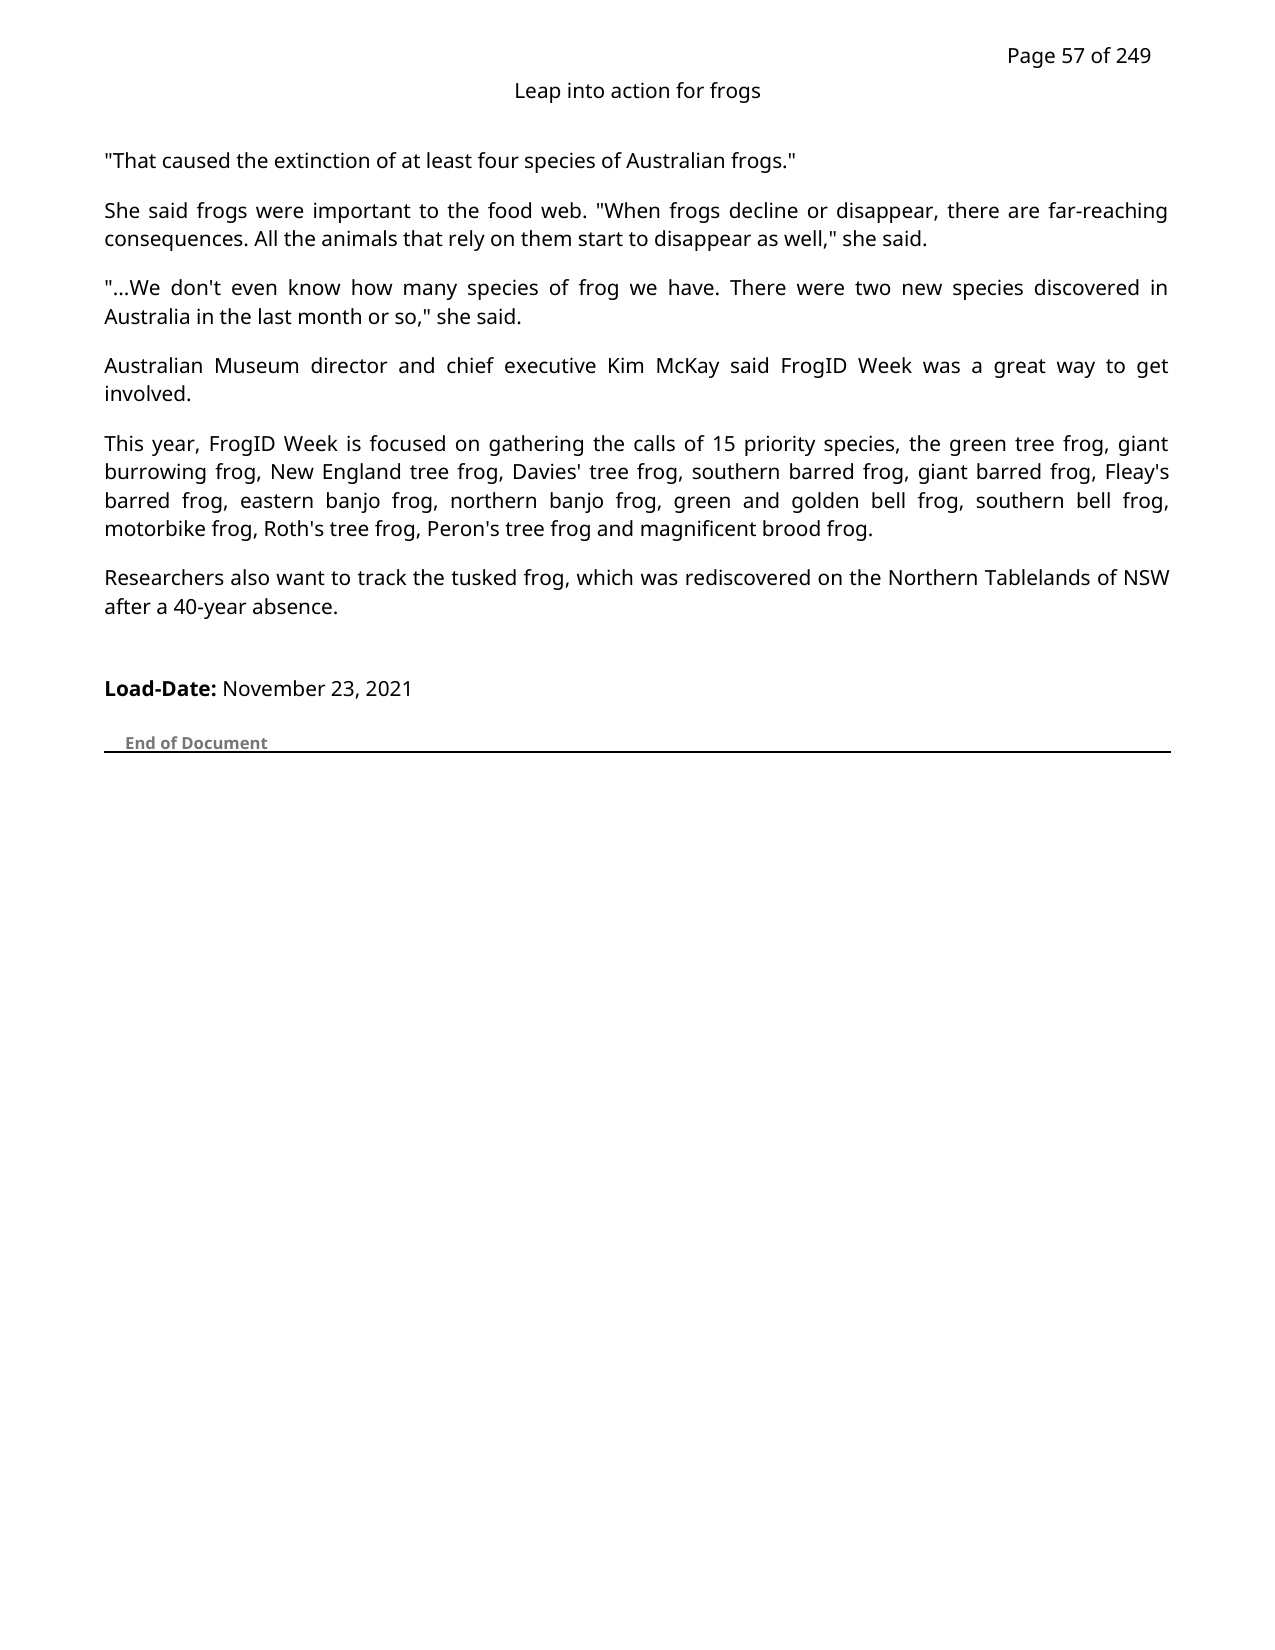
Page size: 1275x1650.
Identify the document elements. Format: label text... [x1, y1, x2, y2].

text End of Document [125, 731, 1171, 751]
text She said frogs were important to the food web. "When frogs decline or disappear, there are far-reaching consequences. All the animals that rely on them start to disappear as well," she said. [104, 196, 1171, 253]
text Australian Museum director and chief executive Kim McKay said FrogID Week was a great way to get involved. [104, 351, 1171, 408]
text Researchers also want to track the tusked frog, which was rediscovered on the Northern Tablelands of NSW after a 40-year absence. [104, 563, 1171, 620]
text "...We don't even know how many species of frog we have. There were two new species discovered in Australia in the last month or so," she said. [104, 273, 1171, 330]
text Load-Date: November 23, 2021 [104, 645, 1171, 702]
text This year, FrogID Week is focused on gathering the calls of 15 priority species, the green tree frog, giant burrowing frog, New England tree frog, Davies' tree frog, southern barred frog, giant barred frog, Fleay's barred frog, eastern banjo frog, northern banjo frog, green and golden bell frog, southern bell frog, motorbike frog, Roth's tree frog, Peron's tree frog and magnificent brood frog. [104, 429, 1171, 543]
text "That caused the extinction of at least four species of Australian frogs." [104, 146, 1171, 175]
